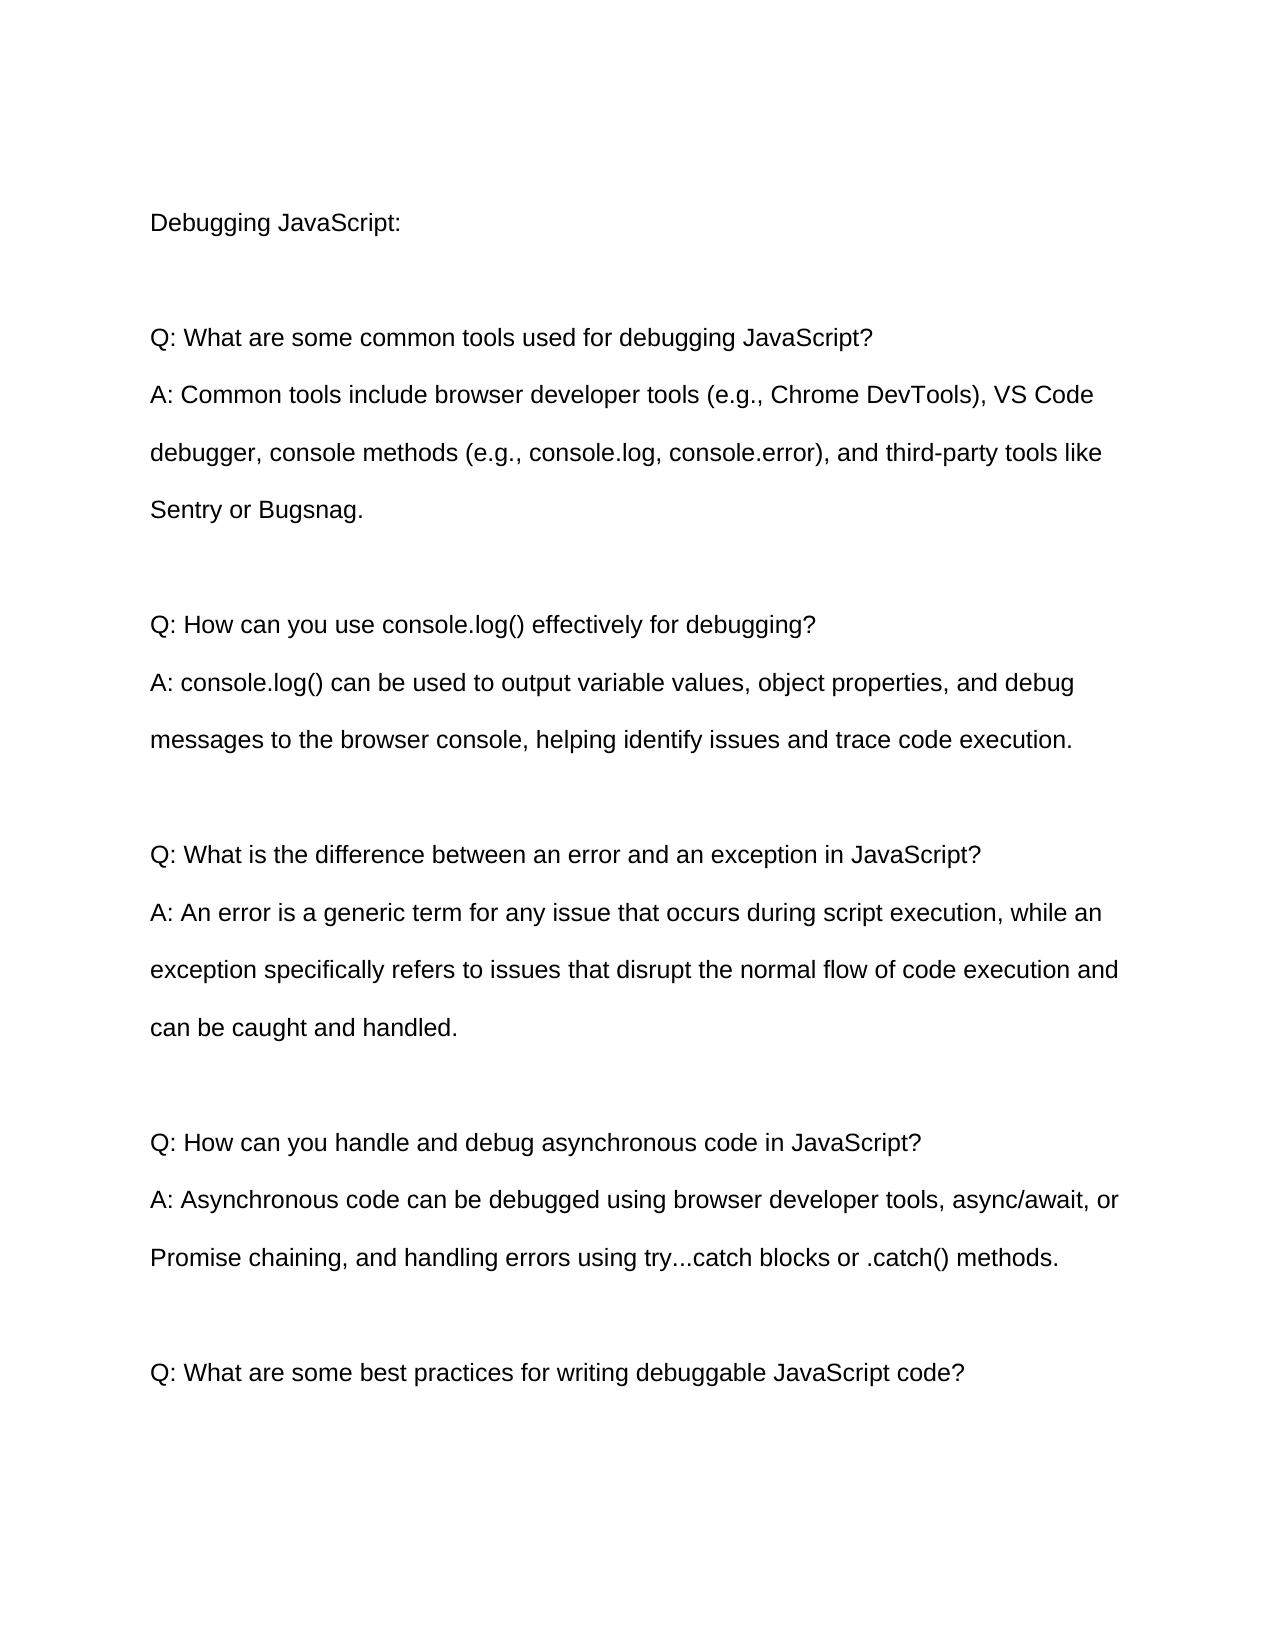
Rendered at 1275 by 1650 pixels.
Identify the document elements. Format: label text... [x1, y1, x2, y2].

text Q: How can you handle and debug asynchronous code in JavaScript? [150, 1127, 1125, 1156]
text Q: What are some best practices for writing debuggable JavaScript code? [150, 1357, 1125, 1386]
text A: An error is a generic term for any issue that occurs during script execution, while an exception specifically refers to issues that disrupt the normal flow of code execution and can be caught and handled. [150, 897, 1125, 1041]
text Q: How can you use console.log() effectively for debugging? [150, 610, 1125, 639]
text Debugging JavaScript: [150, 207, 1125, 236]
text Q: What are some common tools used for debugging JavaScript? [150, 322, 1125, 351]
text Q: What is the difference between an error and an exception in JavaScript? [150, 840, 1125, 869]
text A: Asynchronous code can be debugged using browser developer tools, async/await, or Promise chaining, and handling errors using try...catch blocks or .catch() methods. [150, 1185, 1125, 1271]
text A: console.log() can be used to output variable values, object properties, and debug messages to the browser console, helping identify issues and trace code execution. [150, 667, 1125, 754]
text A: Common tools include browser developer tools (e.g., Chrome DevTools), VS Code debugger, console methods (e.g., console.log, console.error), and third-party tools like Sentry or Bugsnag. [150, 380, 1125, 524]
